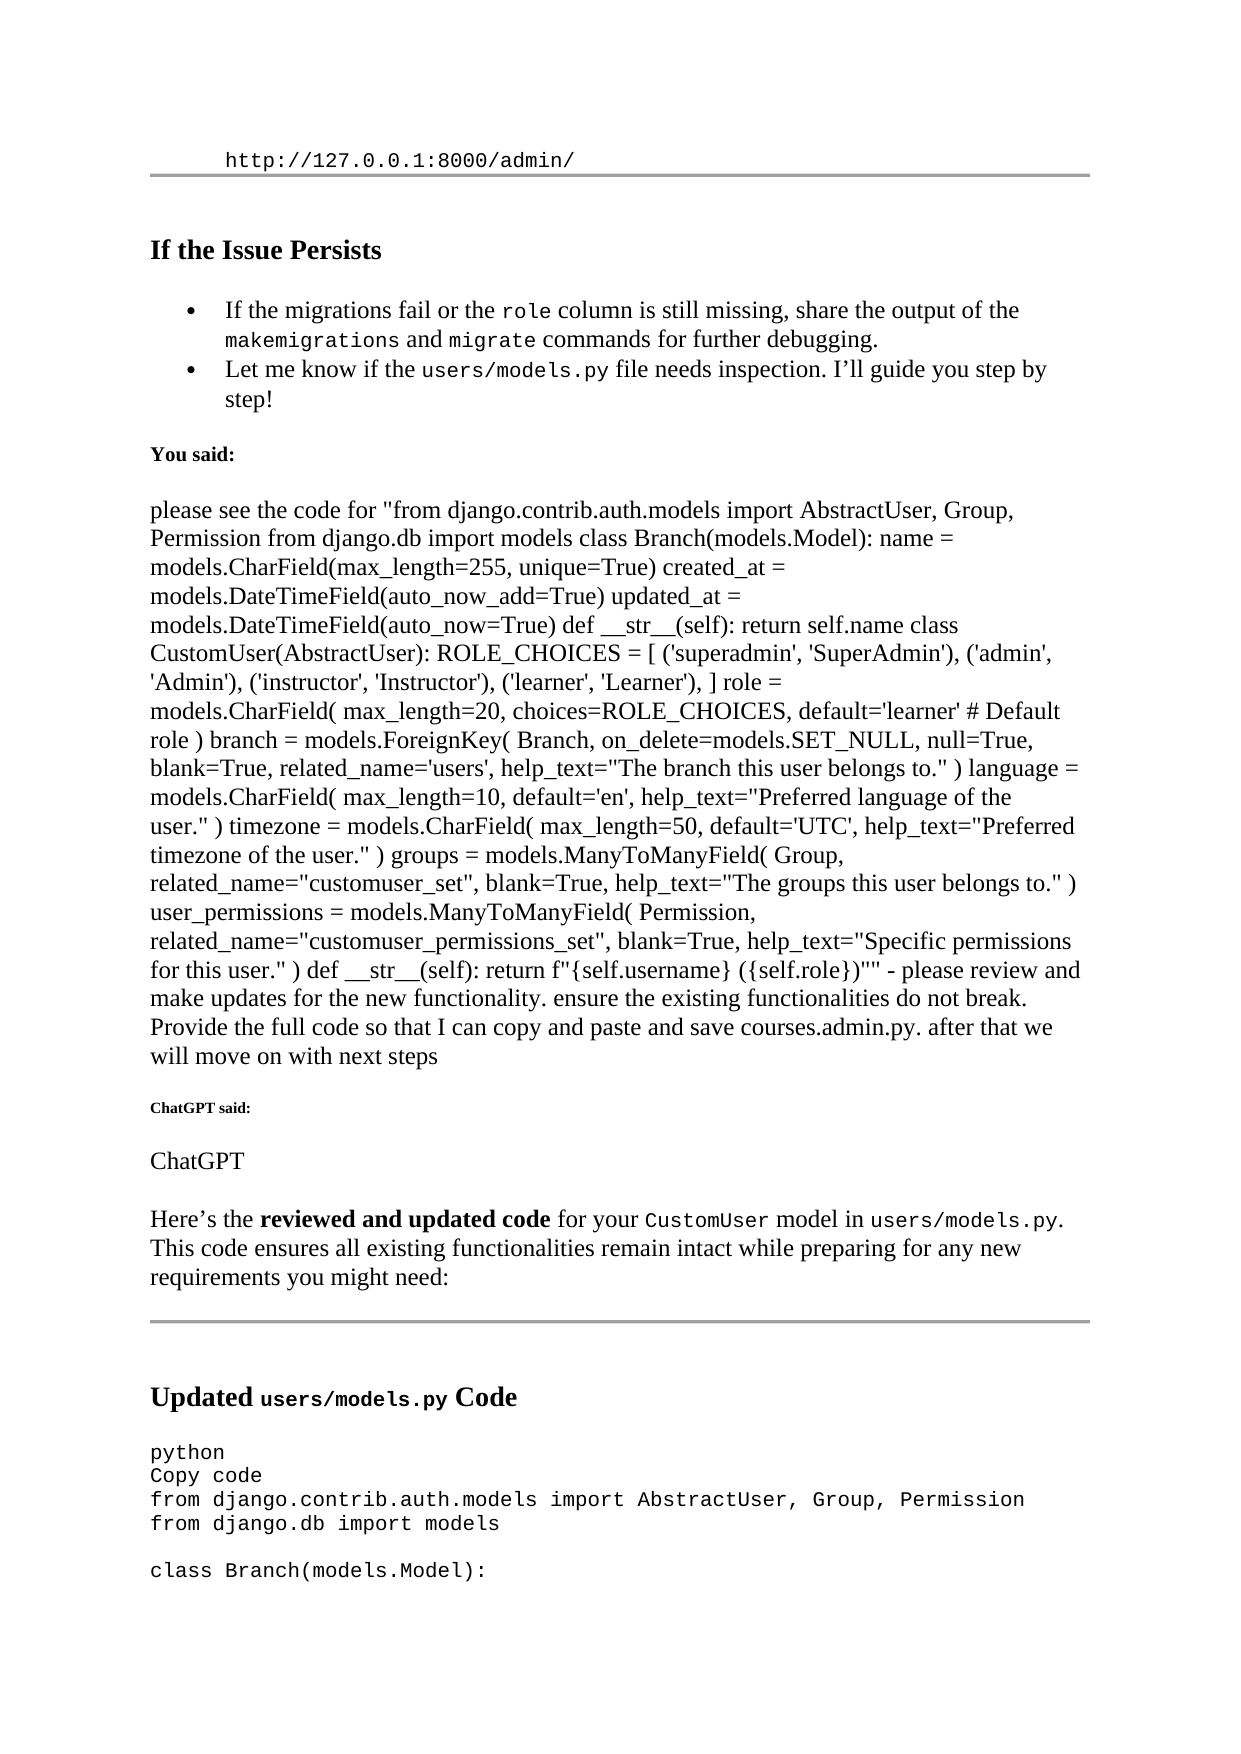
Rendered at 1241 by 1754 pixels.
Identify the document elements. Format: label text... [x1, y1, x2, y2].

text If the Issue Persists [150, 233, 1090, 266]
text Here’s the reviewed and updated code for your CustomUser model in users/models.py. This code ensures all existing functionalities remain intact while preparing for any new requirements you might need: [150, 1204, 1090, 1291]
list If the migrations fail or the role column is still missing, share the output of the makemigrations and migrate commands for further debugging. [187, 295, 1090, 354]
text please see the code for "from django.contrib.auth.models import AbstractUser, Group, Permission from django.db import models class Branch(models.Model): name = models.CharField(max_length=255, unique=True) created_at = models.DateTimeField(auto_now_add=True) updated_at = models.DateTimeField(auto_now=True) def __str__(self): return self.name class CustomUser(AbstractUser): ROLE_CHOICES = [ ('superadmin', 'SuperAdmin'), ('admin', 'Admin'), ('instructor', 'Instructor'), ('learner', 'Learner'), ] role = models.CharField( max_length=20, choices=ROLE_CHOICES, default='learner' # Default role ) branch = models.ForeignKey( Branch, on_delete=models.SET_NULL, null=True, blank=True, related_name='users', help_text="The branch this user belongs to." ) language = models.CharField( max_length=10, default='en', help_text="Preferred language of the user." ) timezone = models.CharField( max_length=50, default='UTC', help_text="Preferred timezone of the user." ) groups = models.ManyToManyField( Group, related_name="customuser_set", blank=True, help_text="The groups this user belongs to." ) user_permissions = models.ManyToManyField( Permission, related_name="customuser_permissions_set", blank=True, help_text="Specific permissions for this user." ) def __str__(self): return f"{self.username} ({self.role})"" - please review and make updates for the new functionality. ensure the existing functionalities do not break. Provide the full code so that I can copy and paste and save courses.admin.py. after that we will move on with next steps [150, 495, 1090, 1070]
text class Branch(models.Model): [150, 1560, 1090, 1583]
text http://127.0.0.1:8000/admin/ [225, 150, 1090, 173]
text ChatGPT said: [150, 1099, 1090, 1117]
text You said: [150, 442, 1090, 466]
text python [150, 1442, 1090, 1465]
text ChatGPT [150, 1146, 1090, 1175]
list Let me know if the users/models.py file needs inspection. I’ll guide you step by step! [187, 354, 1090, 412]
text from django.db import models [150, 1513, 1090, 1536]
text Copy code [150, 1465, 1090, 1489]
text from django.contrib.auth.models import AbstractUser, Group, Permission [150, 1489, 1090, 1513]
text Updated users/models.py Code [150, 1380, 1090, 1412]
